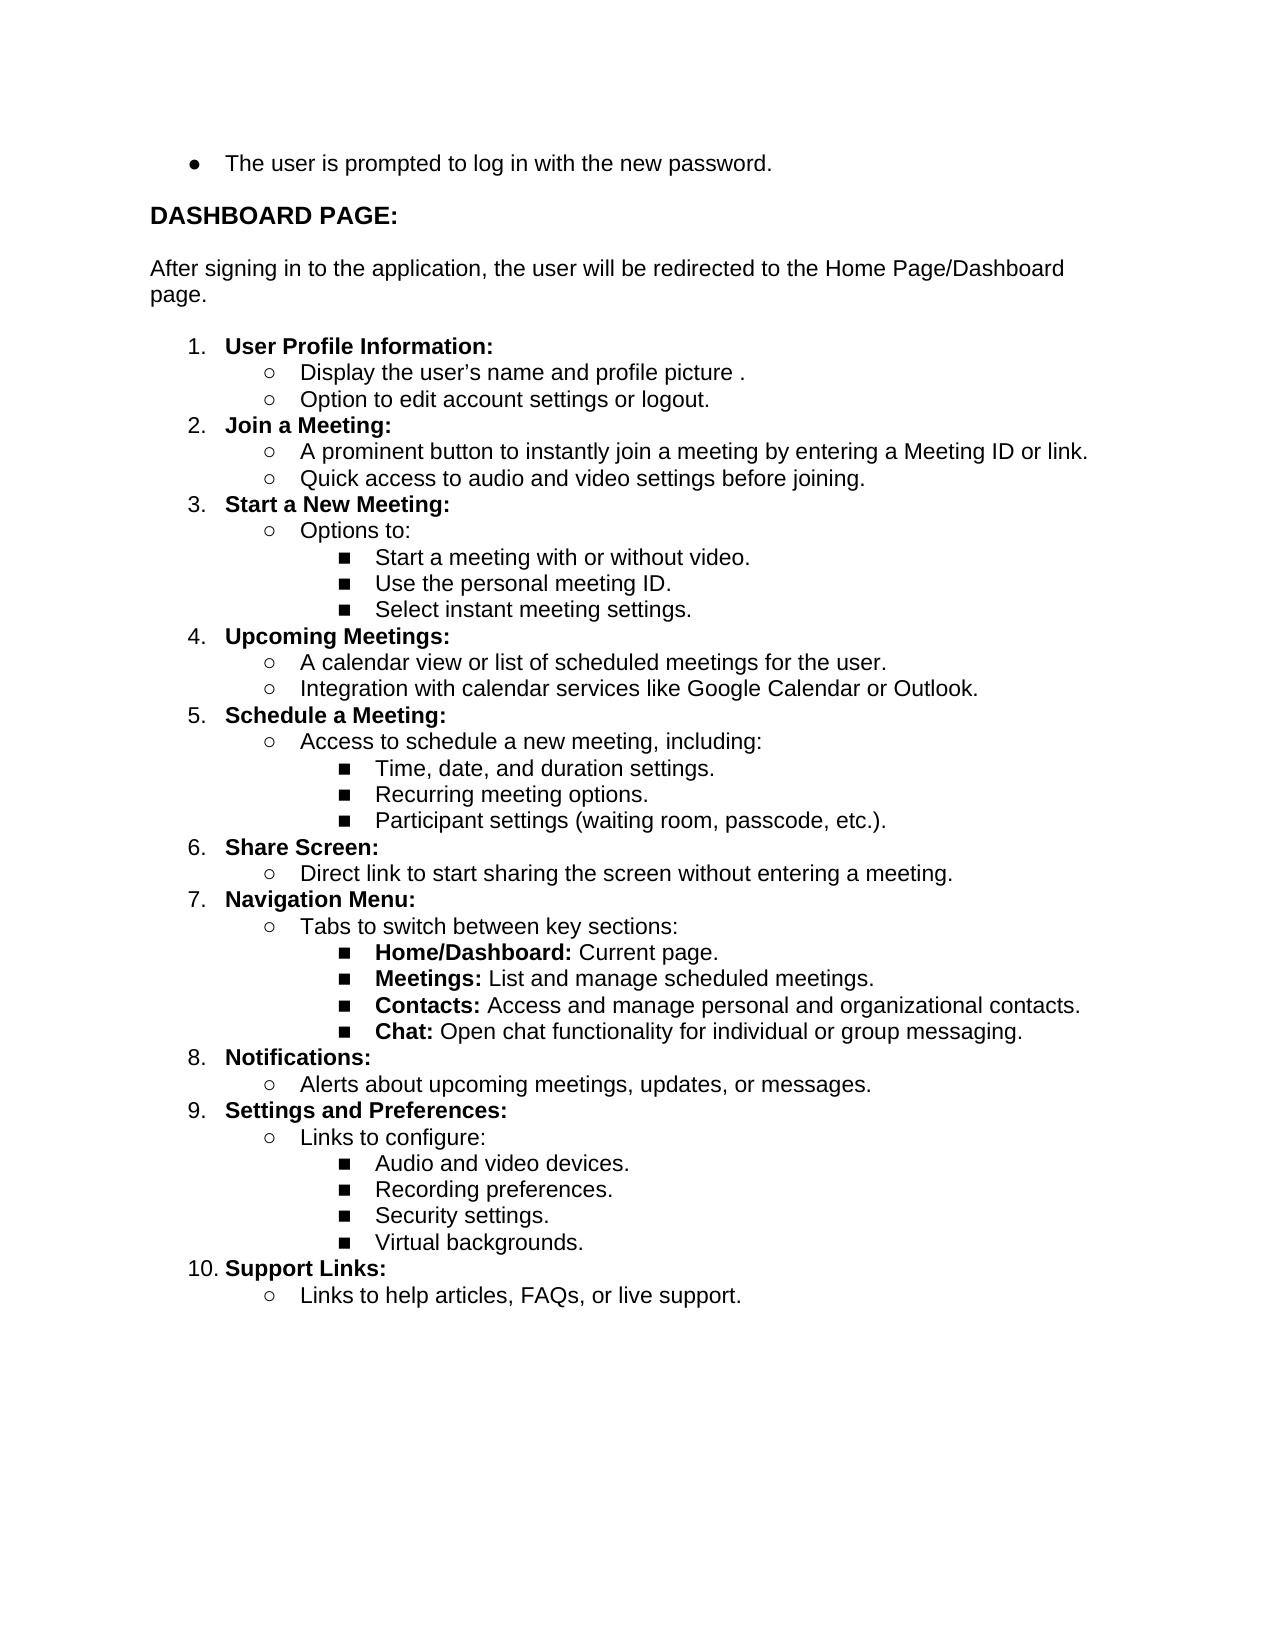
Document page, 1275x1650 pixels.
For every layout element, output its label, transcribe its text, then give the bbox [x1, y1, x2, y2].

list Contacts: Access and manage personal and organizational contacts. [337, 992, 1125, 1018]
list Navigation Menu: [187, 886, 1125, 913]
list Notifications: [187, 1044, 1125, 1071]
list Direct link to start sharing the screen without entering a meeting. [262, 860, 1125, 886]
list Links to help articles, FAQs, or live support. [262, 1282, 1125, 1308]
list Share Screen: [187, 833, 1125, 860]
list Schedule a Meeting: [187, 702, 1125, 728]
list Virtual backgrounds. [337, 1229, 1125, 1255]
list Display the user’s name and profile picture . [262, 359, 1125, 386]
list Integration with calendar services like Google Calendar or Outlook. [262, 675, 1125, 702]
list Option to edit account settings or logout. [262, 386, 1125, 412]
list Links to configure: [262, 1123, 1125, 1150]
list Start a New Meeting: [187, 491, 1125, 517]
list Recording preferences. [337, 1176, 1125, 1202]
list Join a Meeting: [187, 412, 1125, 438]
list Recurring meeting options. [337, 781, 1125, 807]
list Time, date, and duration settings. [337, 754, 1125, 781]
list Alerts about upcoming meetings, updates, or messages. [262, 1071, 1125, 1097]
list A prominent button to instantly join a meeting by entering a Meeting ID or link. [262, 438, 1125, 464]
list Security settings. [337, 1202, 1125, 1229]
list Audio and video devices. [337, 1150, 1125, 1176]
list Upcoming Meetings: [187, 623, 1125, 649]
text After signing in to the application, the user will be redirected to the Home Page/Dashboard page. [150, 255, 1125, 308]
text DASHBOARD PAGE: [150, 201, 1125, 230]
list Home/Dashboard: Current page. [337, 939, 1125, 965]
list Use the personal meeting ID. [337, 570, 1125, 596]
list A calendar view or list of scheduled meetings for the user. [262, 649, 1125, 675]
list Quick access to audio and video settings before joining. [262, 464, 1125, 491]
list Start a meeting with or without video. [337, 544, 1125, 570]
list Meetings: List and manage scheduled meetings. [337, 965, 1125, 992]
list Settings and Preferences: [187, 1097, 1125, 1123]
list Participant settings (waiting room, passcode, etc.). [337, 807, 1125, 833]
list Access to schedule a new meeting, including: [262, 728, 1125, 754]
list The user is prompted to log in with the new password. [187, 150, 1125, 176]
list Support Links: [187, 1255, 1125, 1282]
list Options to: [262, 517, 1125, 544]
list Tabs to switch between key sections: [262, 913, 1125, 939]
list Chat: Open chat functionality for individual or group messaging. [337, 1018, 1125, 1044]
list User Profile Information: [187, 333, 1125, 359]
list Select instant meeting settings. [337, 596, 1125, 623]
